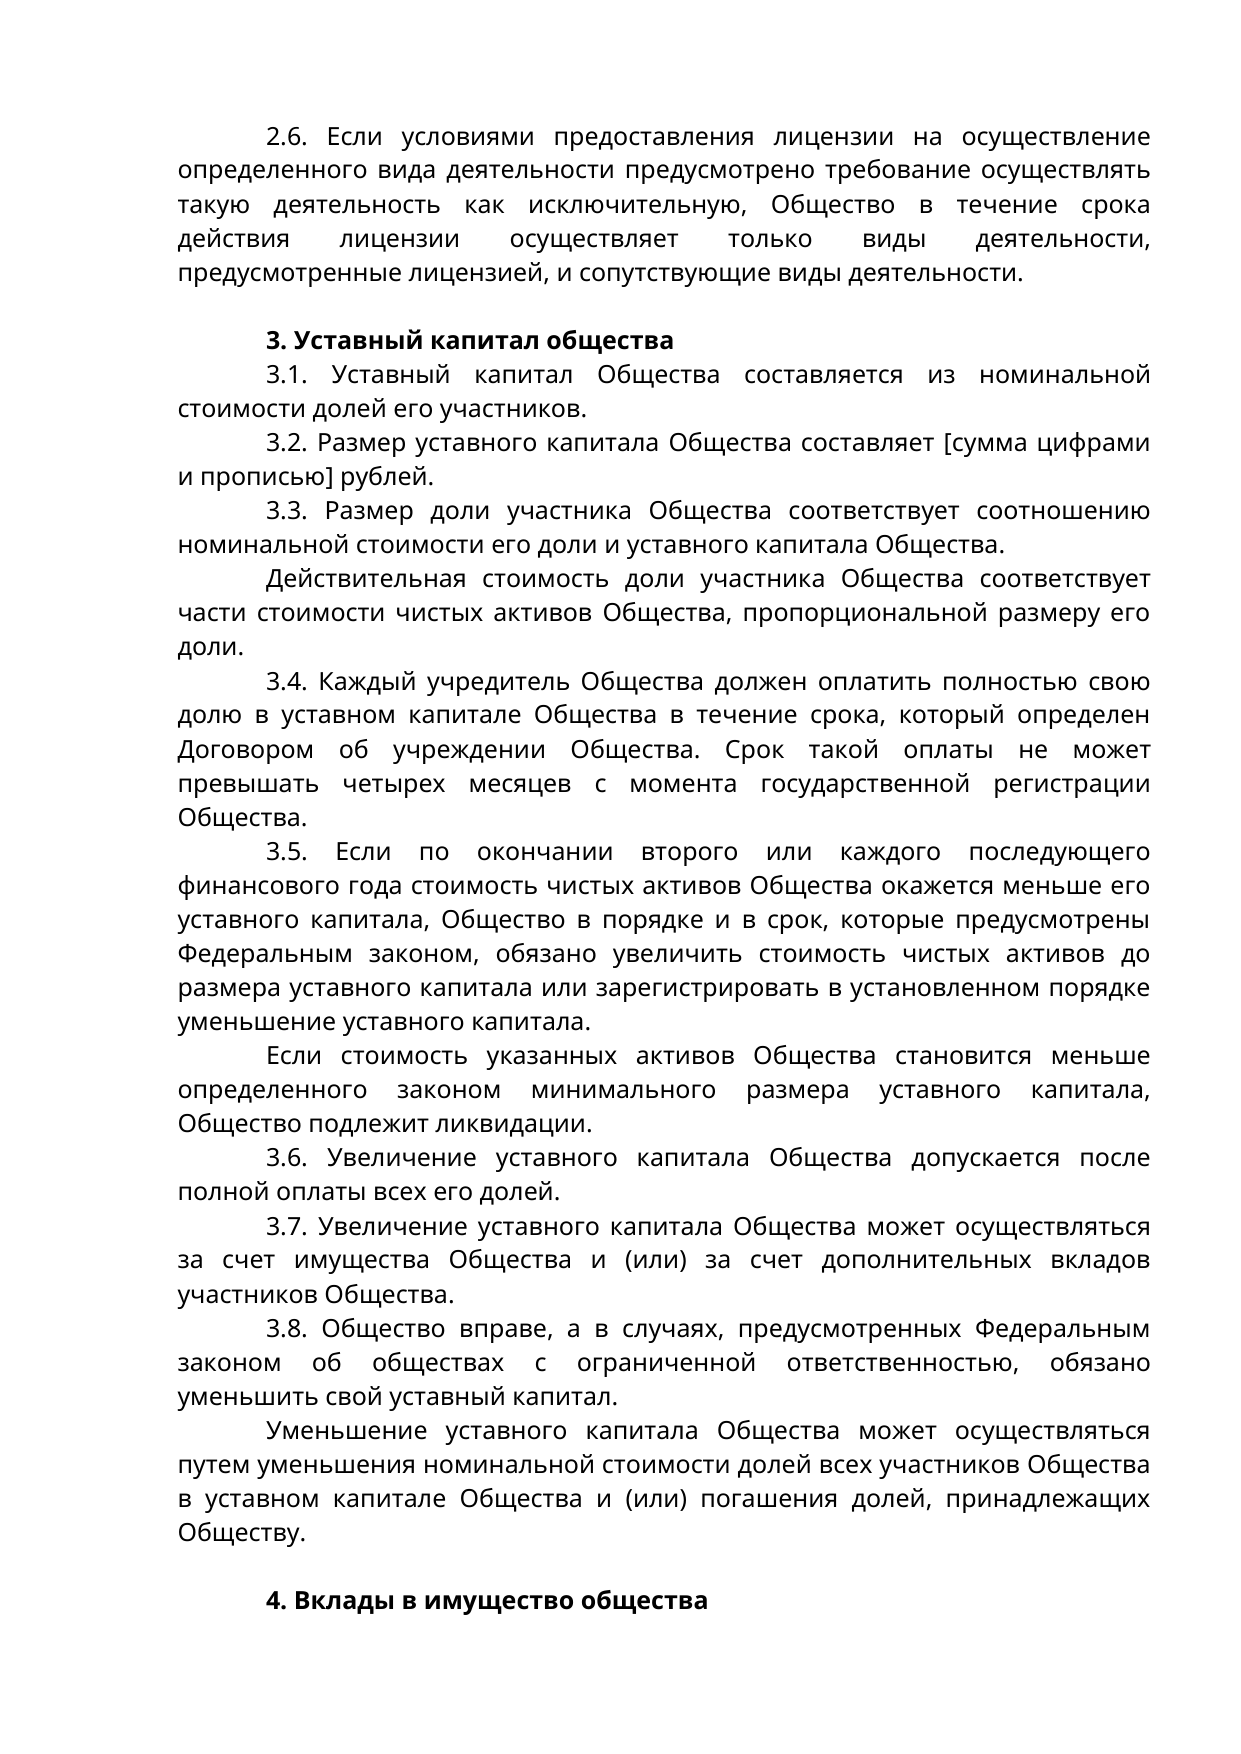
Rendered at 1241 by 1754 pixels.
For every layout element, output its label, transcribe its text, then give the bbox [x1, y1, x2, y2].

text Действительная стоимость доли участника Общества соответствует части стоимости чистых активов Общества, пропорциональной размеру его доли. [177, 561, 1152, 663]
text 3.3. Размер доли участника Общества соответствует соотношению номинальной стоимости его доли и уставного капитала Общества. [177, 493, 1152, 561]
text 3. Уставный капитал общества [177, 322, 1152, 357]
text 3.5. Если по окончании второго или каждого последующего финансового года стоимость чистых активов Общества окажется меньше его уставного капитала, Общество в порядке и в срок, которые предусмотрены Федеральным законом, обязано увеличить стоимость чистых активов до размера уставного капитала или зарегистрировать в установленном порядке уменьшение уставного капитала. [177, 833, 1152, 1038]
text 3.7. Увеличение уставного капитала Общества может осуществляться за счет имущества Общества и (или) за счет дополнительных вкладов участников Общества. [177, 1208, 1152, 1310]
text 3.2. Размер уставного капитала Общества составляет [сумма цифрами и прописью] рублей. [177, 425, 1152, 493]
text 3.8. Общество вправе, а в случаях, предусмотренных Федеральным законом об обществах с ограниченной ответственностью, обязано уменьшить свой уставный капитал. [177, 1310, 1152, 1412]
text 3.4. Каждый учредитель Общества должен оплатить полностью свою долю в уставном капитале Общества в течение срока, который определен Договором об учреждении Общества. Срок такой оплаты не может превышать четырех месяцев с момента государственной регистрации Общества. [177, 663, 1152, 833]
text Уменьшение уставного капитала Общества может осуществляться путем уменьшения номинальной стоимости долей всех участников Общества в уставном капитале Общества и (или) погашения долей, принадлежащих Обществу. [177, 1412, 1152, 1549]
text Если стоимость указанных активов Общества становится меньше определенного законом минимального размера уставного капитала, Общество подлежит ликвидации. [177, 1038, 1152, 1140]
text 3.1. Уставный капитал Общества составляется из номинальной стоимости долей его участников. [177, 357, 1152, 425]
text 3.6. Увеличение уставного капитала Общества допускается после полной оплаты всех его долей. [177, 1140, 1152, 1208]
text 4. Вклады в имущество общества [177, 1583, 1152, 1617]
text 2.6. Если условиями предоставления лицензии на осуществление определенного вида деятельности предусмотрено требование осуществлять такую деятельность как исключительную, Общество в течение срока действия лицензии осуществляет только виды деятельности, предусмотренные лицензией, и сопутствующие виды деятельности. [177, 118, 1152, 288]
